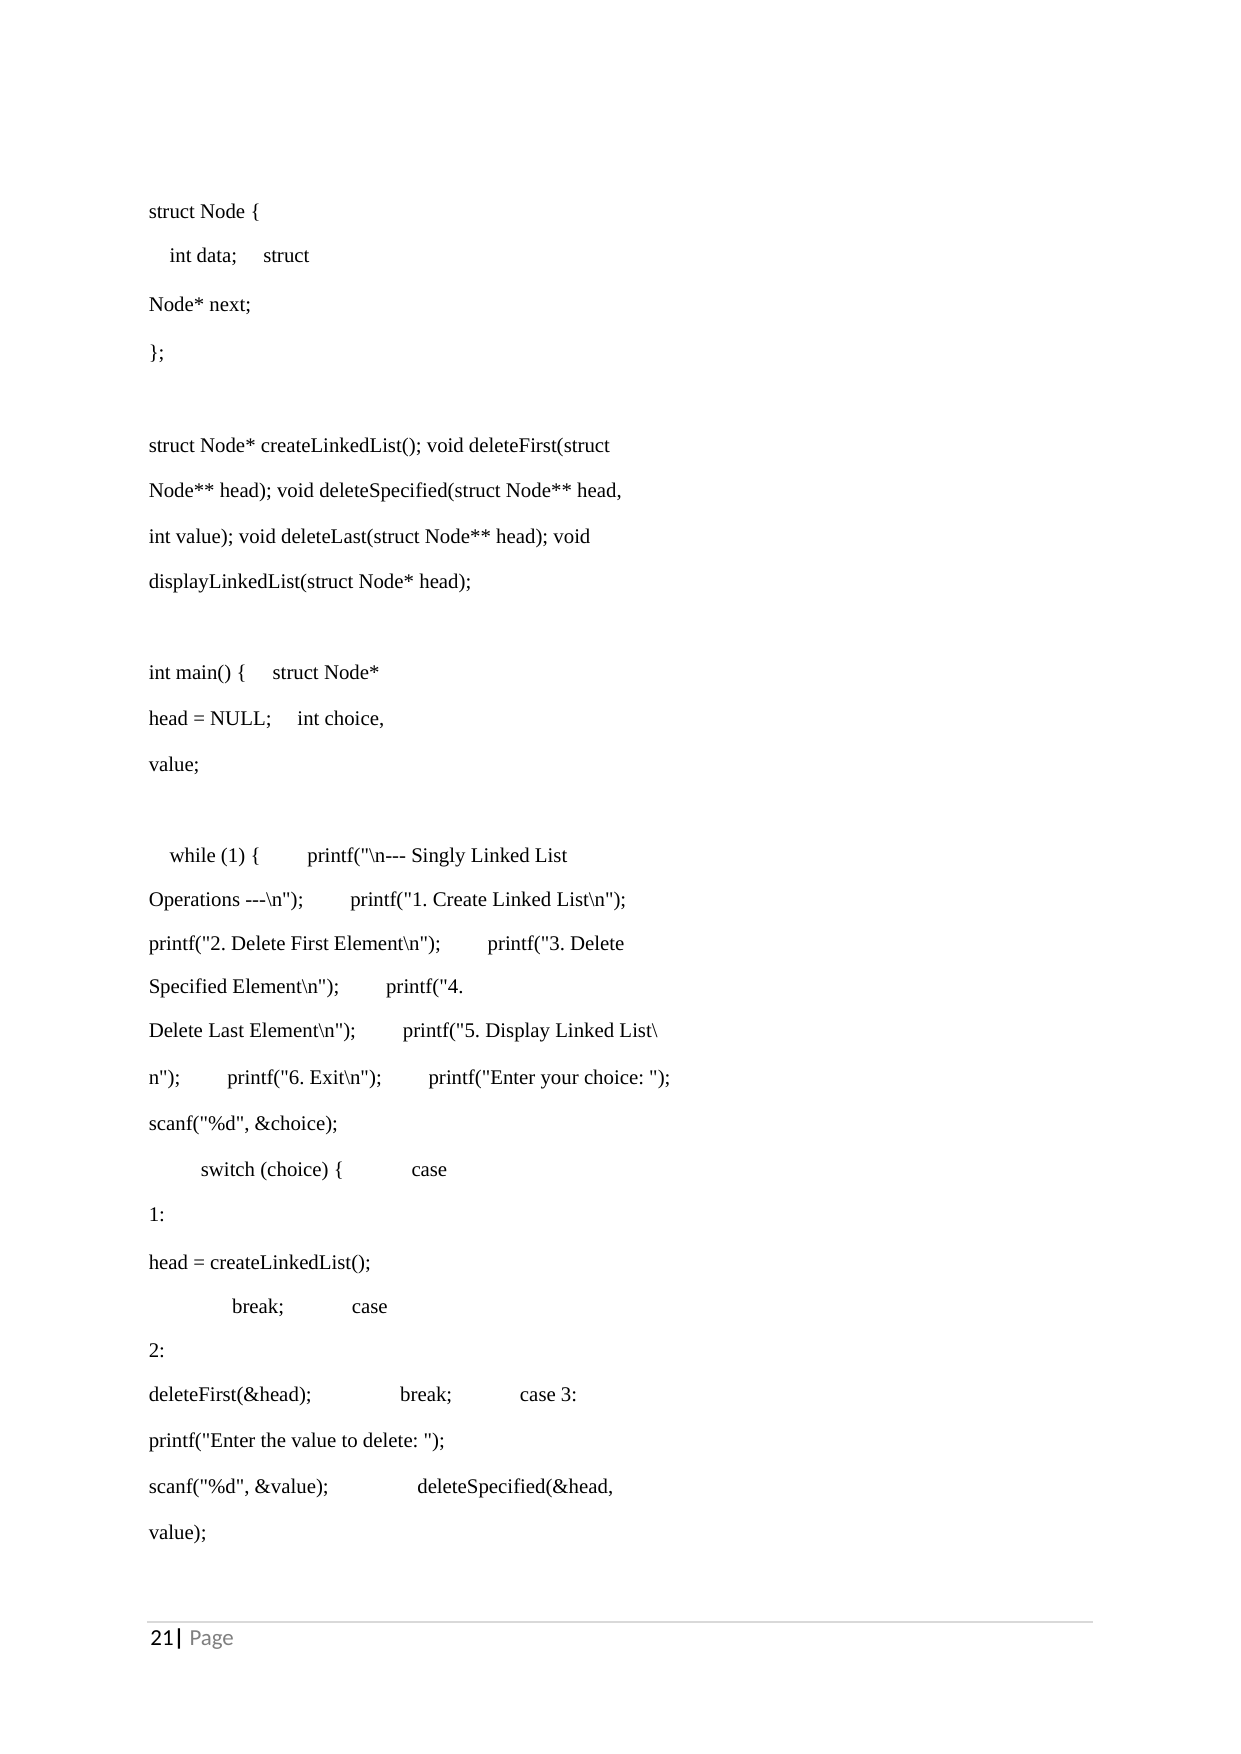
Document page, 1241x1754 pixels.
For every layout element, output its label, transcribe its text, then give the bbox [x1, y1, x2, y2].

text break; case 2: [148, 1294, 409, 1362]
text struct Node* createLinkedList(); void deleteFirst(struct Node** head); void deleteSpecified(struct Node** head, int value); void deleteLast(struct Node** head); void displayLinkedList(struct Node* head); [148, 433, 623, 593]
text Node* next; [148, 292, 1123, 316]
text Delete Last Element\n"); printf("5. Display Linked List\n"); printf("6. Exit\n"); printf("Enter your choice: "); scanf("%d", &choice); [148, 1018, 683, 1135]
text struct Node { [148, 199, 1123, 223]
text deleteFirst(&head); break; case 3: printf("Enter the value to delete: "); scanf("%d", &value); deleteSpecified(&head, value); [148, 1382, 614, 1544]
text }; [148, 340, 1123, 364]
text head = createLinkedList(); [148, 1250, 1123, 1274]
text switch (choice) { case 1: [148, 1157, 458, 1226]
text int data; struct [148, 243, 1123, 267]
text int main() { struct Node* head = NULL; int choice, value; [148, 660, 424, 776]
text while (1) { printf("\n--- Singly Linked List Operations ---\n"); printf("1. Create Linked List\n"); printf("2. Delete First Element\n"); printf("3. Delete Specified Element\n"); printf("4. [148, 842, 627, 998]
